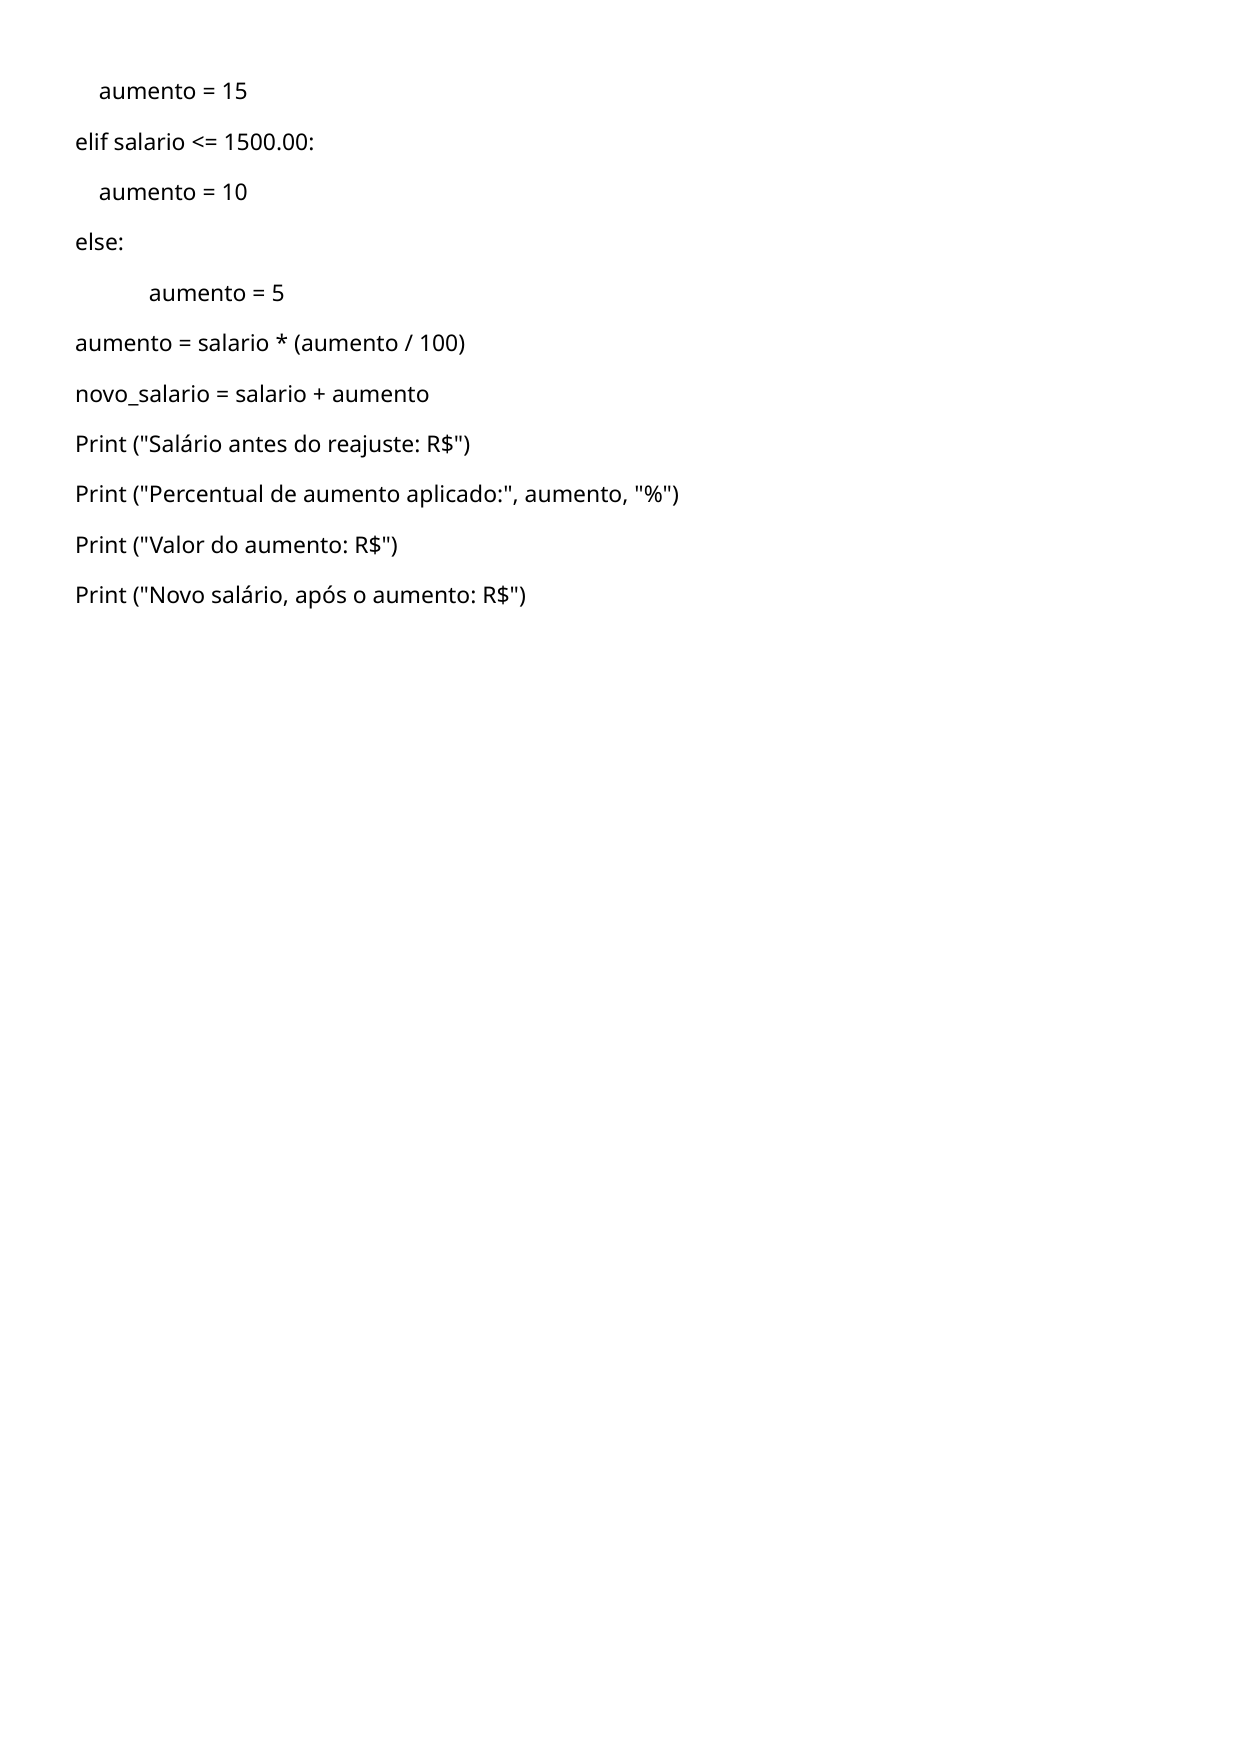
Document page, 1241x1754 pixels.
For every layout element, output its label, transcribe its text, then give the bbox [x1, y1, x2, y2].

text Print ("Salário antes do reajuste: R$") [75, 428, 1165, 459]
text aumento = 15 [75, 75, 1165, 106]
text novo_salario = salario + aumento [75, 377, 1165, 409]
text aumento = 5 [75, 277, 1165, 308]
text else: [75, 226, 1165, 257]
text aumento = 10 [75, 176, 1165, 207]
text Print ("Valor do aumento: R$") [75, 529, 1165, 560]
text Print ("Novo salário, após o aumento: R$") [75, 579, 1165, 610]
text Print ("Percentual de aumento aplicado:", aumento, "%") [75, 478, 1165, 509]
text aumento = salario * (aumento / 100) [75, 327, 1165, 358]
text elif salario <= 1500.00: [75, 125, 1165, 157]
